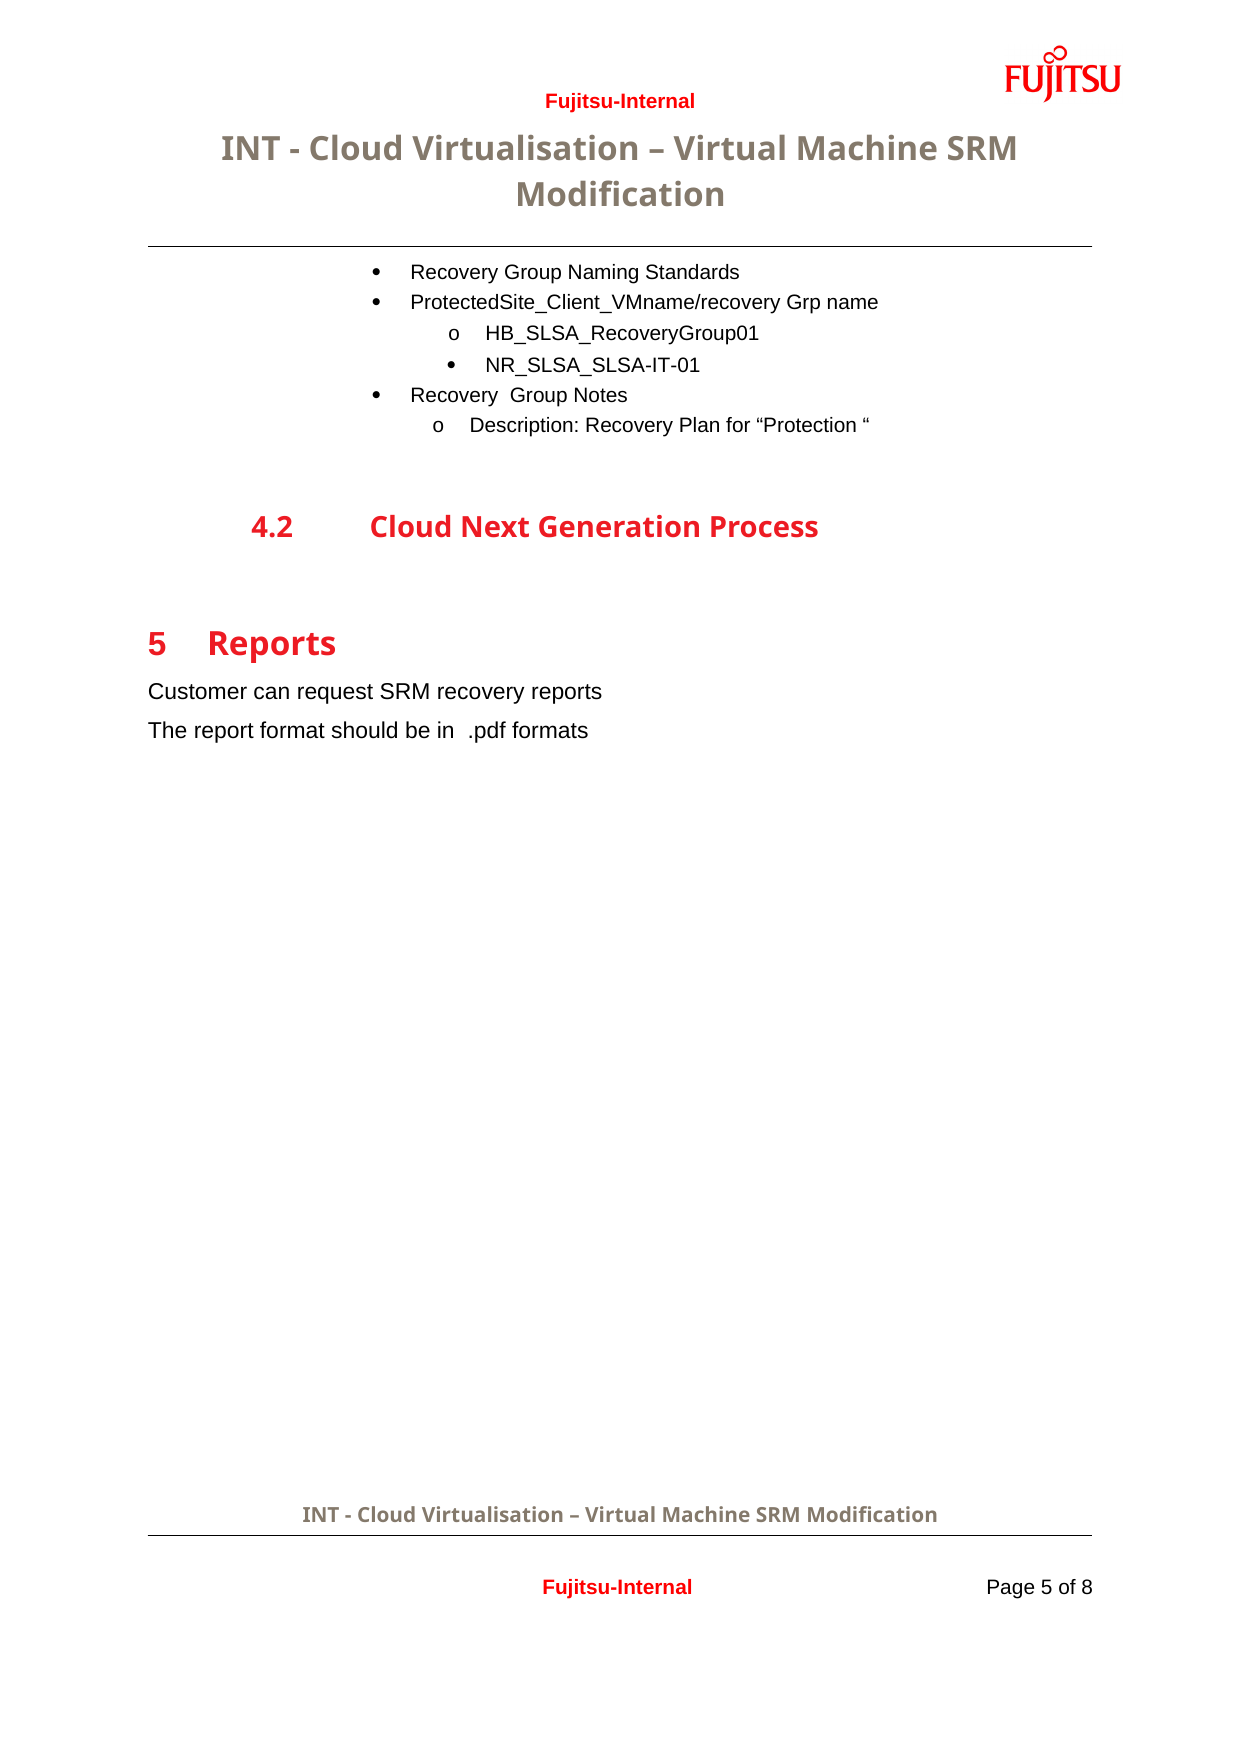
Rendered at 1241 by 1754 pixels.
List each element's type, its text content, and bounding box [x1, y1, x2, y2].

subtitle Cloud Next Generation Process [251, 507, 1092, 546]
subtitle Reports [148, 620, 1092, 666]
text Customer can request SRM recovery reports [148, 678, 1092, 704]
list HB_SLSA_RecoveryGroup01 [448, 320, 1092, 346]
list Description: Recovery Plan for “Protection “ [432, 413, 1092, 439]
picture [1003, 44, 1123, 104]
list ProtectedSite_Client_VMname/recovery Grp name [373, 290, 1092, 314]
list Recovery Group Naming Standards [373, 260, 1092, 284]
list Recovery Group Notes [373, 383, 1092, 407]
list NR_SLSA_SLSA-IT-01 [448, 352, 1092, 376]
text The report format should be in .pdf formats [148, 717, 1092, 743]
